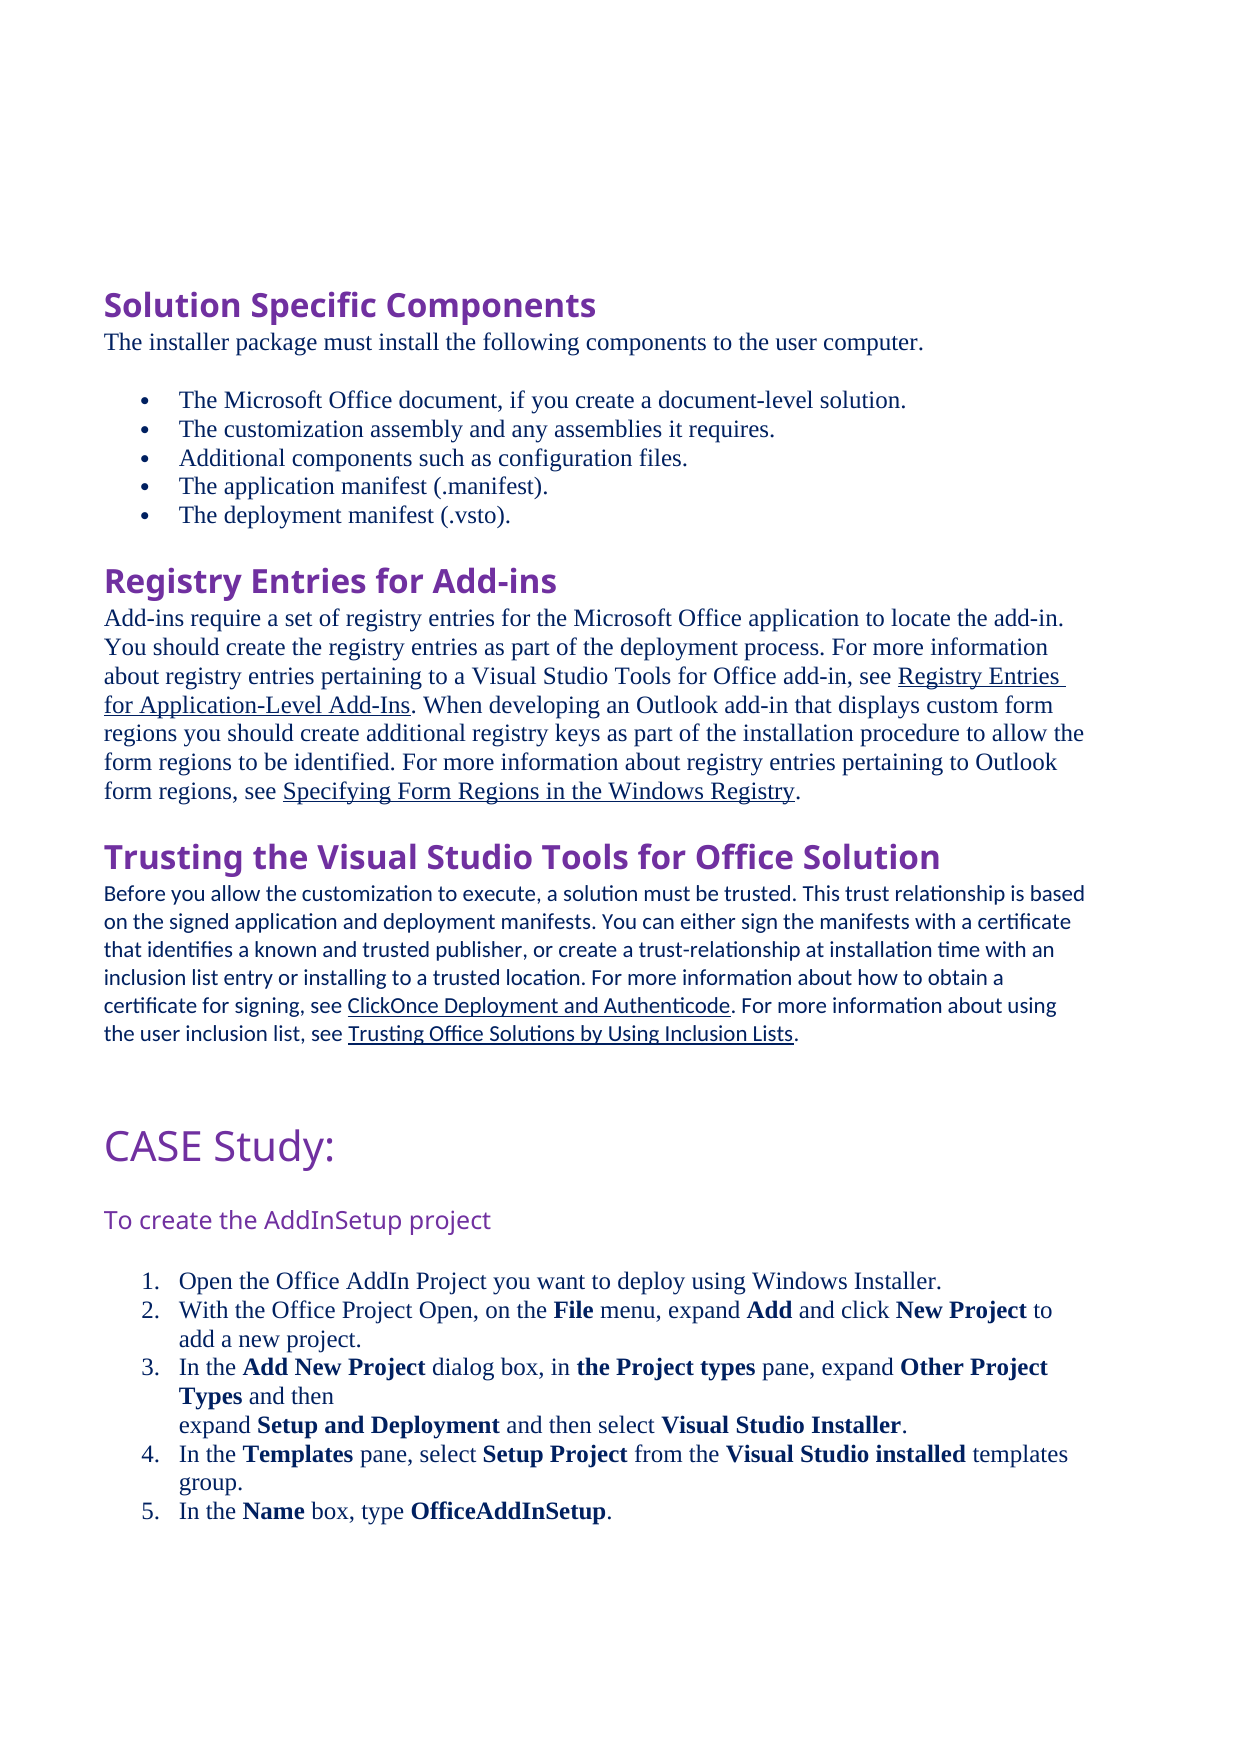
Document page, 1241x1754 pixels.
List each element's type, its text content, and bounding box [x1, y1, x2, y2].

list In the Name box, type OfficeAddInSetup. [141, 1496, 1090, 1525]
list The Microsoft Office document, if you create a document-level solution. [141, 385, 1090, 414]
text Solution Specific Components The installer package must install the following components to the user computer. [103, 282, 1090, 356]
text CASE Study: [103, 1117, 1090, 1174]
text Trusting the Visual Studio Tools for Office Solution Before you allow the customization to execute, a solution must be trusted. This trust relationship is based on the signed application and deployment manifests. You can either sign the manifests with a certificate that identifies a known and trusted publisher, or create a trust-relationship at installation time with an inclusion list entry or installing to a trusted location. For more information about how to obtain a certificate for signing, see ClickOnce Deployment and Authenticode. For more information about using the user inclusion list, see Trusting Office Solutions by Using Inclusion Lists. [103, 834, 1090, 1047]
list The customization assembly and any assemblies it requires. [141, 414, 1090, 443]
list In the Templates pane, select Setup Project from the Visual Studio installed templates group. [141, 1439, 1090, 1496]
list With the Office Project Open, on the File menu, expand Add and click New Project to add a new project. [141, 1295, 1090, 1352]
list Open the Office AddIn Project you want to deploy using Windows Installer. [141, 1266, 1090, 1295]
text To create the AddInSetup project [103, 1203, 1090, 1237]
text Registry Entries for Add-ins Add-ins require a set of registry entries for the Microsoft Office application to locate the add-in. You should create the registry entries as part of the deployment process. For more information about registry entries pertaining to a Visual Studio Tools for Office add-in, see Registry Entries for Application-Level Add-Ins. When developing an Outlook add-in that displays custom form regions you should create additional registry keys as part of the installation procedure to allow the form regions to be identified. For more information about registry entries pertaining to Outlook form regions, see Specifying Form Regions in the Windows Registry. [103, 558, 1090, 805]
list In the Add New Project dialog box, in the Project types pane, expand Other Project Types and then expand Setup and Deployment and then select Visual Studio Installer. [141, 1352, 1090, 1439]
list The deployment manifest (.vsto). [141, 500, 1090, 529]
list Additional components such as configuration files. [141, 443, 1090, 471]
list The application manifest (.manifest). [141, 471, 1090, 500]
